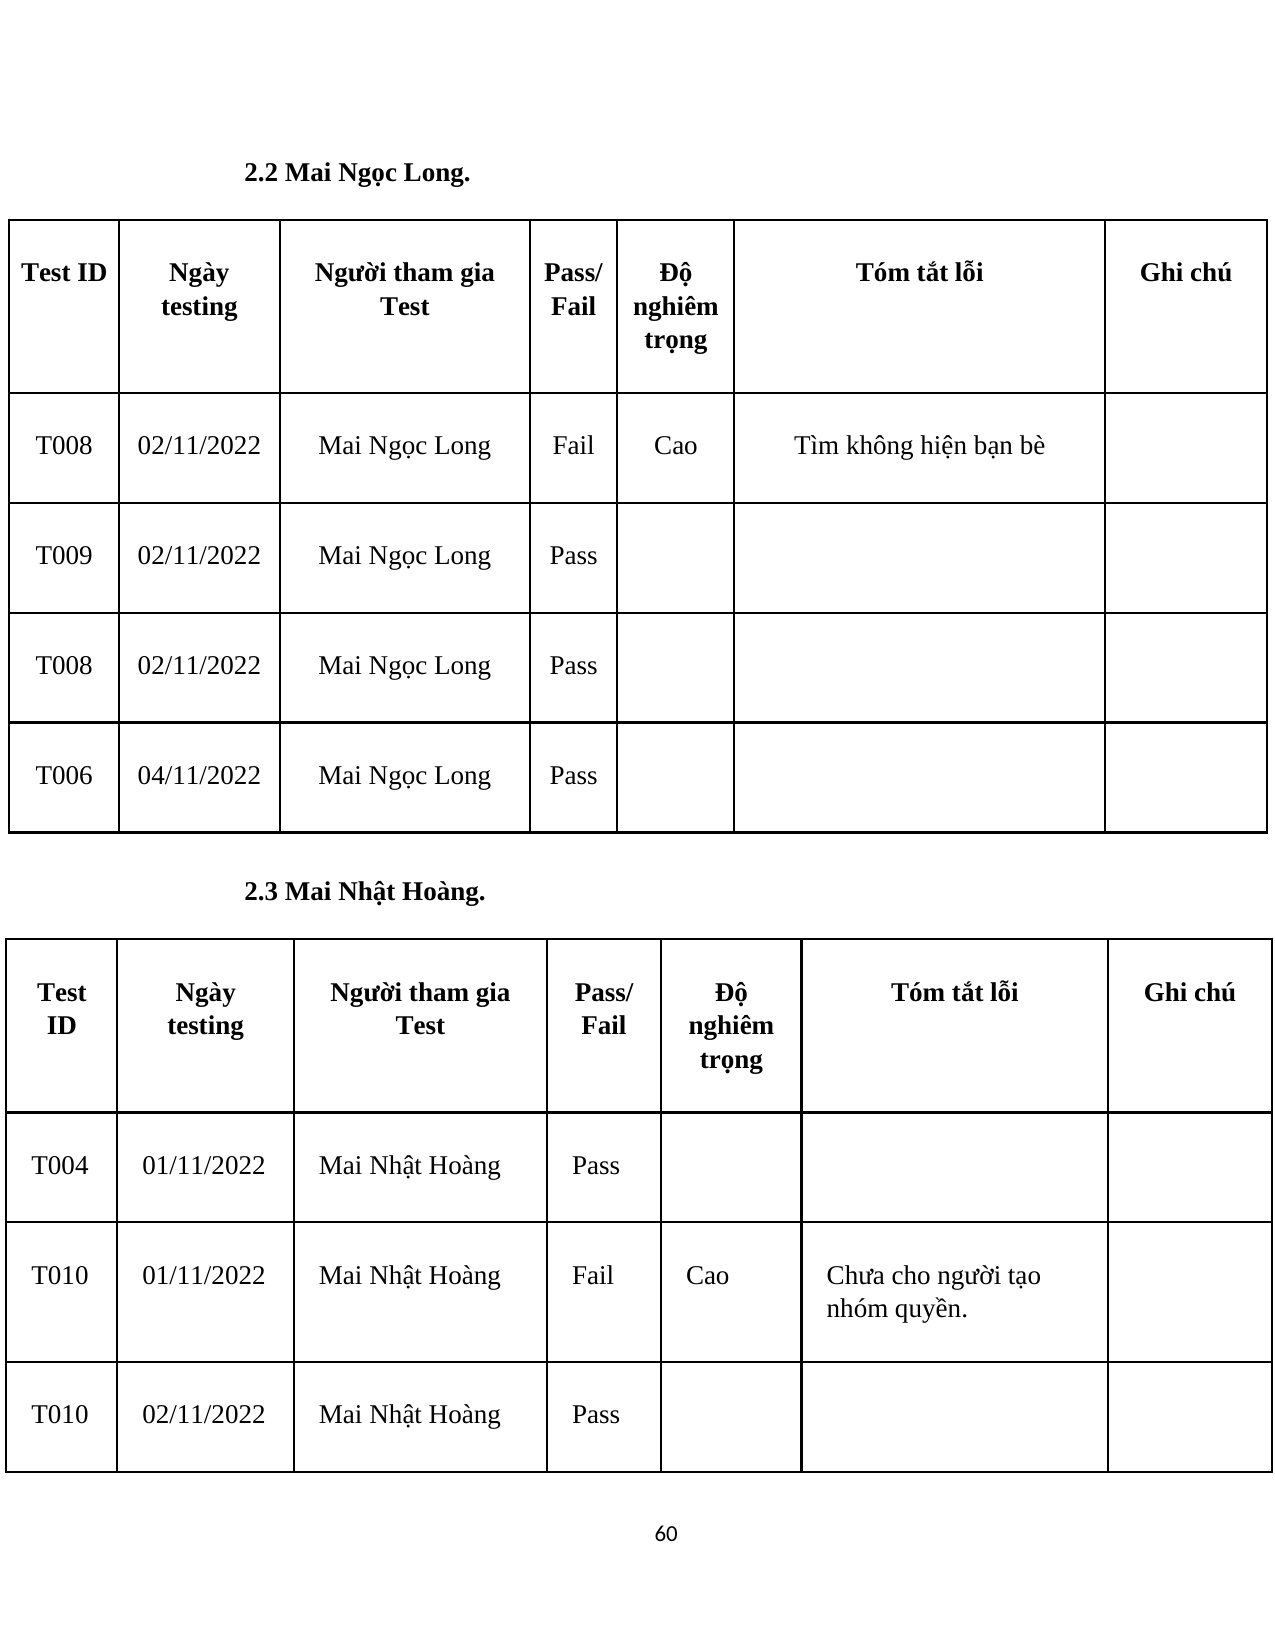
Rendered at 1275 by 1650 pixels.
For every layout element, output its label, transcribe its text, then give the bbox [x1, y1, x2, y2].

table_cell T008 [10, 614, 118, 721]
table_cell [735, 504, 1104, 612]
table_cell [662, 1114, 800, 1221]
table_cell [618, 724, 733, 831]
table_cell Mai Nhật Hoàng [295, 1363, 546, 1471]
table_cell Mai Ngọc Long [281, 724, 529, 831]
table_header Độ nghiêm trọng [618, 221, 733, 392]
table_cell Chưa cho người tạo nhóm quyền. [803, 1223, 1107, 1361]
table_cell Cao [662, 1223, 800, 1361]
table_cell 01/11/2022 [118, 1223, 293, 1361]
table_cell Cao [618, 394, 733, 502]
table_cell T009 [10, 504, 118, 612]
table_cell Fail [548, 1223, 660, 1361]
table_cell [735, 724, 1104, 831]
table_header Ngày testing [120, 221, 279, 392]
table_cell Mai Nhật Hoàng [295, 1223, 546, 1361]
table_cell [662, 1363, 800, 1471]
table_header Độ nghiêm trọng [662, 940, 800, 1111]
table_cell T008 [10, 394, 118, 502]
table_header Ngày testing [118, 940, 293, 1111]
table_header Tóm tắt lỗi [803, 940, 1107, 1111]
table_cell Mai Ngọc Long [281, 394, 529, 502]
table_cell [803, 1114, 1107, 1221]
table_cell [1106, 724, 1266, 831]
subtitle 2.3 Mai Nhật Hoàng. [244, 875, 1125, 907]
table_header Test ID [7, 940, 116, 1111]
table_header Người tham gia Test [295, 940, 546, 1111]
table_header Ghi chú [1106, 221, 1266, 392]
table_cell Mai Ngọc Long [281, 614, 529, 721]
table_cell [735, 614, 1104, 721]
table_cell T006 [10, 724, 118, 831]
table_cell Tìm không hiện bạn bè [735, 394, 1104, 502]
table_cell [1109, 1223, 1271, 1361]
table_header Ghi chú [1109, 940, 1271, 1111]
table_header Người tham gia Test [281, 221, 529, 392]
table_header Pass/Fail [548, 940, 660, 1111]
table_header Pass/Fail [531, 221, 616, 392]
table_cell [1106, 504, 1266, 612]
table_header Test ID [10, 221, 118, 392]
table_cell [1106, 614, 1266, 721]
table_cell [1106, 394, 1266, 502]
table_cell 01/11/2022 [118, 1114, 293, 1221]
table_cell Pass [531, 724, 616, 831]
table_cell Pass [548, 1363, 660, 1471]
subtitle 2.2 Mai Ngọc Long. [244, 156, 1125, 187]
table_cell Fail [531, 394, 616, 502]
table_cell Pass [531, 614, 616, 721]
table_cell Mai Ngọc Long [281, 504, 529, 612]
table_cell Pass [548, 1114, 660, 1221]
table_header Tóm tắt lỗi [735, 221, 1104, 392]
table_cell T010 [7, 1363, 116, 1471]
table_cell 02/11/2022 [120, 394, 279, 502]
table_cell [618, 614, 733, 721]
table_cell [1109, 1114, 1271, 1221]
table_cell Pass [531, 504, 616, 612]
table_cell T010 [7, 1223, 116, 1361]
table_cell [618, 504, 733, 612]
table_cell 04/11/2022 [120, 724, 279, 831]
table_cell [803, 1363, 1107, 1471]
table_cell 02/11/2022 [118, 1363, 293, 1471]
table_cell [1109, 1363, 1271, 1471]
table_cell Mai Nhật Hoàng [295, 1114, 546, 1221]
table_cell 02/11/2022 [120, 504, 279, 612]
table_cell T004 [7, 1114, 116, 1221]
table_cell 02/11/2022 [120, 614, 279, 721]
